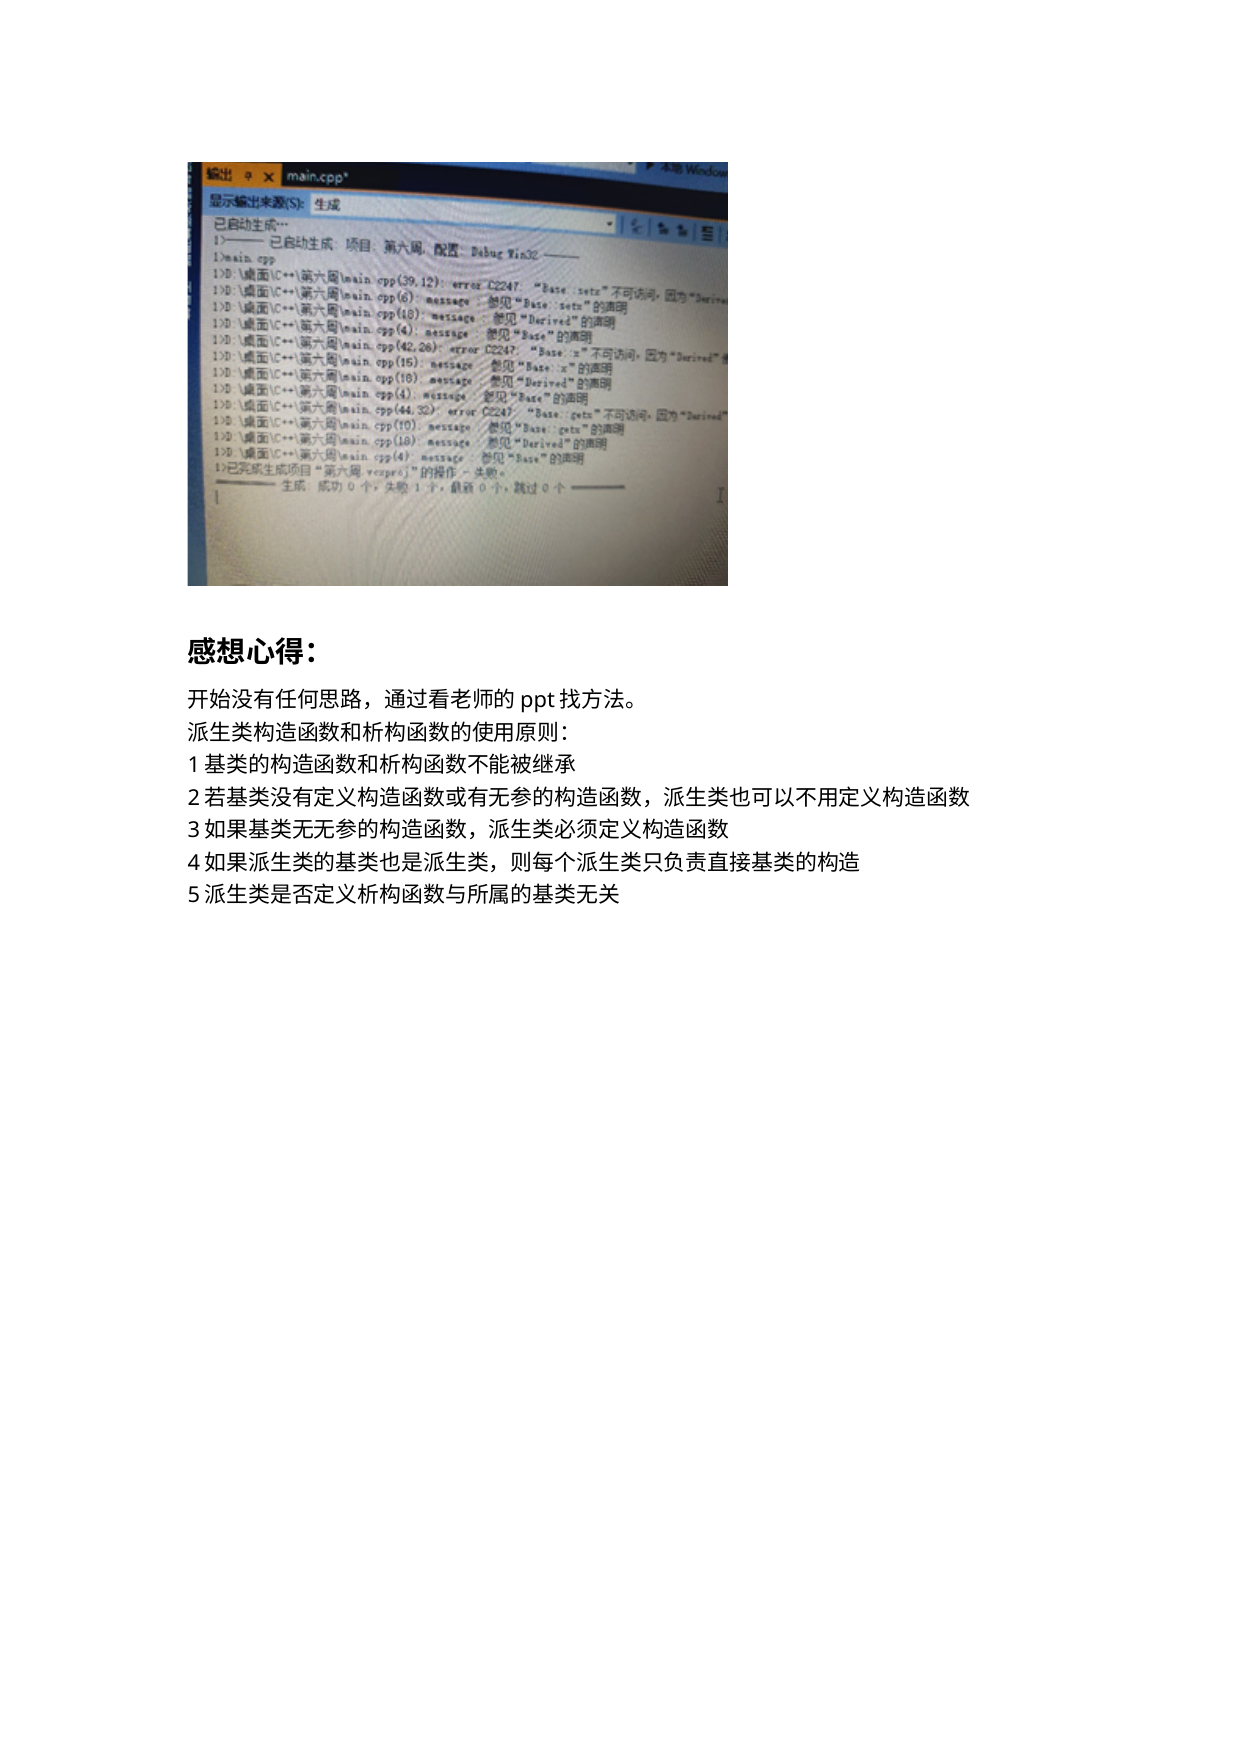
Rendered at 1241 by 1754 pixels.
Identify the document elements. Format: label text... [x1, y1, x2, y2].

picture [187, 162, 728, 586]
text 1基类的构造函数和析构函数不能被继承 [187, 747, 1053, 779]
text 5派生类是否定义析构函数与所属的基类无关 [187, 877, 1053, 909]
text 派生类构造函数和析构函数的使用原则： [187, 714, 1053, 747]
text 3如果基类无无参的构造函数，派生类必须定义构造函数 [187, 812, 1053, 844]
text 2若基类没有定义构造函数或有无参的构造函数，派生类也可以不用定义构造函数 [187, 779, 1053, 812]
text 开始没有任何思路，通过看老师的ppt找方法。 [187, 682, 1053, 714]
text 感想心得： [187, 617, 1053, 682]
text 4如果派生类的基类也是派生类，则每个派生类只负责直接基类的构造 [187, 844, 1053, 877]
